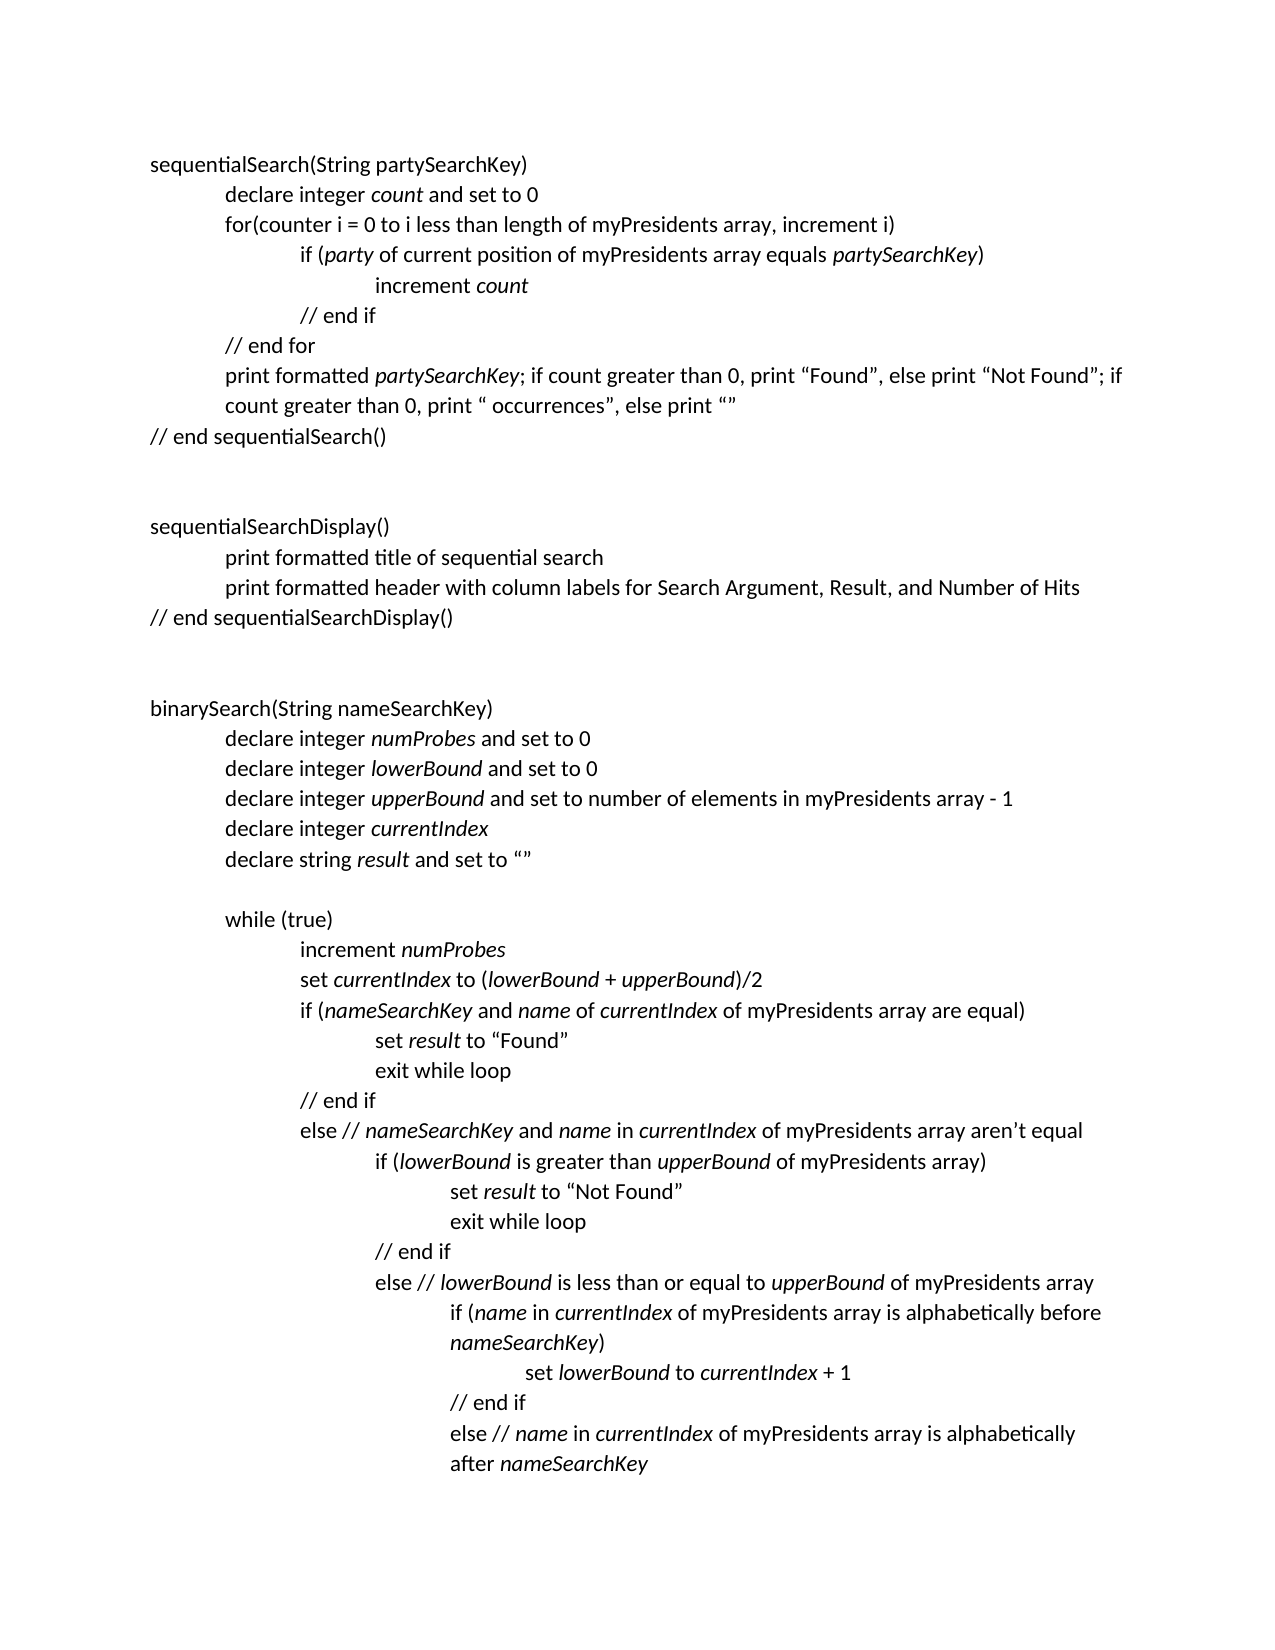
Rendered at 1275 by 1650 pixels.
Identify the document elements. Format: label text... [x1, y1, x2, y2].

text print formatted header with column labels for Search Argument, Result, and Number of Hits [150, 573, 1125, 601]
text else // lowerBound is less than or equal to upperBound of myPresidents array [150, 1268, 1125, 1296]
text increment numProbes [150, 935, 1125, 963]
text declare integer upperBound and set to number of elements in myPresidents array - 1 [150, 784, 1125, 812]
text // end sequentialSearch() [150, 422, 1125, 450]
text // end for [150, 331, 1125, 359]
text exit while loop [150, 1207, 1125, 1235]
text set lowerBound to currentIndex + 1 [450, 1358, 1125, 1386]
text set result to “Found” [150, 1026, 1125, 1054]
text sequentialSearch(String partySearchKey) [150, 150, 1125, 178]
text exit while loop [150, 1056, 1125, 1084]
text declare string result and set to “” [150, 845, 1125, 873]
text declare integer count and set to 0 [150, 180, 1125, 208]
text else // nameSearchKey and name in currentIndex of myPresidents array aren’t equal [150, 1117, 1125, 1145]
text for(counter i = 0 to i less than length of myPresidents array, increment i) [150, 210, 1125, 238]
text set result to “Not Found” [150, 1177, 1125, 1205]
text if (lowerBound is greater than upperBound of myPresidents array) [150, 1147, 1125, 1175]
text sequentialSearchDisplay() [150, 512, 1125, 541]
text // end if [450, 1388, 1125, 1417]
text // end if [150, 1086, 1125, 1114]
text if (party of current position of myPresidents array equals partySearchKey) [150, 241, 1125, 269]
text binarySearch(String nameSearchKey) [150, 694, 1125, 722]
text increment count [150, 271, 1125, 299]
text print formatted partySearchKey; if count greater than 0, print “Found”, else print “Not Found”; if count greater than 0, print “ occurrences”, else print “” [225, 361, 1125, 420]
text declare integer currentIndex [150, 814, 1125, 843]
text declare integer lowerBound and set to 0 [150, 754, 1125, 782]
text print formatted title of sequential search [150, 543, 1125, 571]
text // end if [150, 301, 1125, 329]
text if (nameSearchKey and name of currentIndex of myPresidents array are equal) [150, 996, 1125, 1024]
text if (name in currentIndex of myPresidents array is alphabetically before nameSearchKey) [450, 1298, 1125, 1356]
text // end sequentialSearchDisplay() [150, 603, 1125, 631]
text while (true) [150, 905, 1125, 933]
text else // name in currentIndex of myPresidents array is alphabetically after nameSearchKey [450, 1419, 1125, 1477]
text declare integer numProbes and set to 0 [150, 724, 1125, 752]
text set currentIndex to (lowerBound + upperBound)/2 [150, 966, 1125, 994]
text // end if [150, 1237, 1125, 1266]
